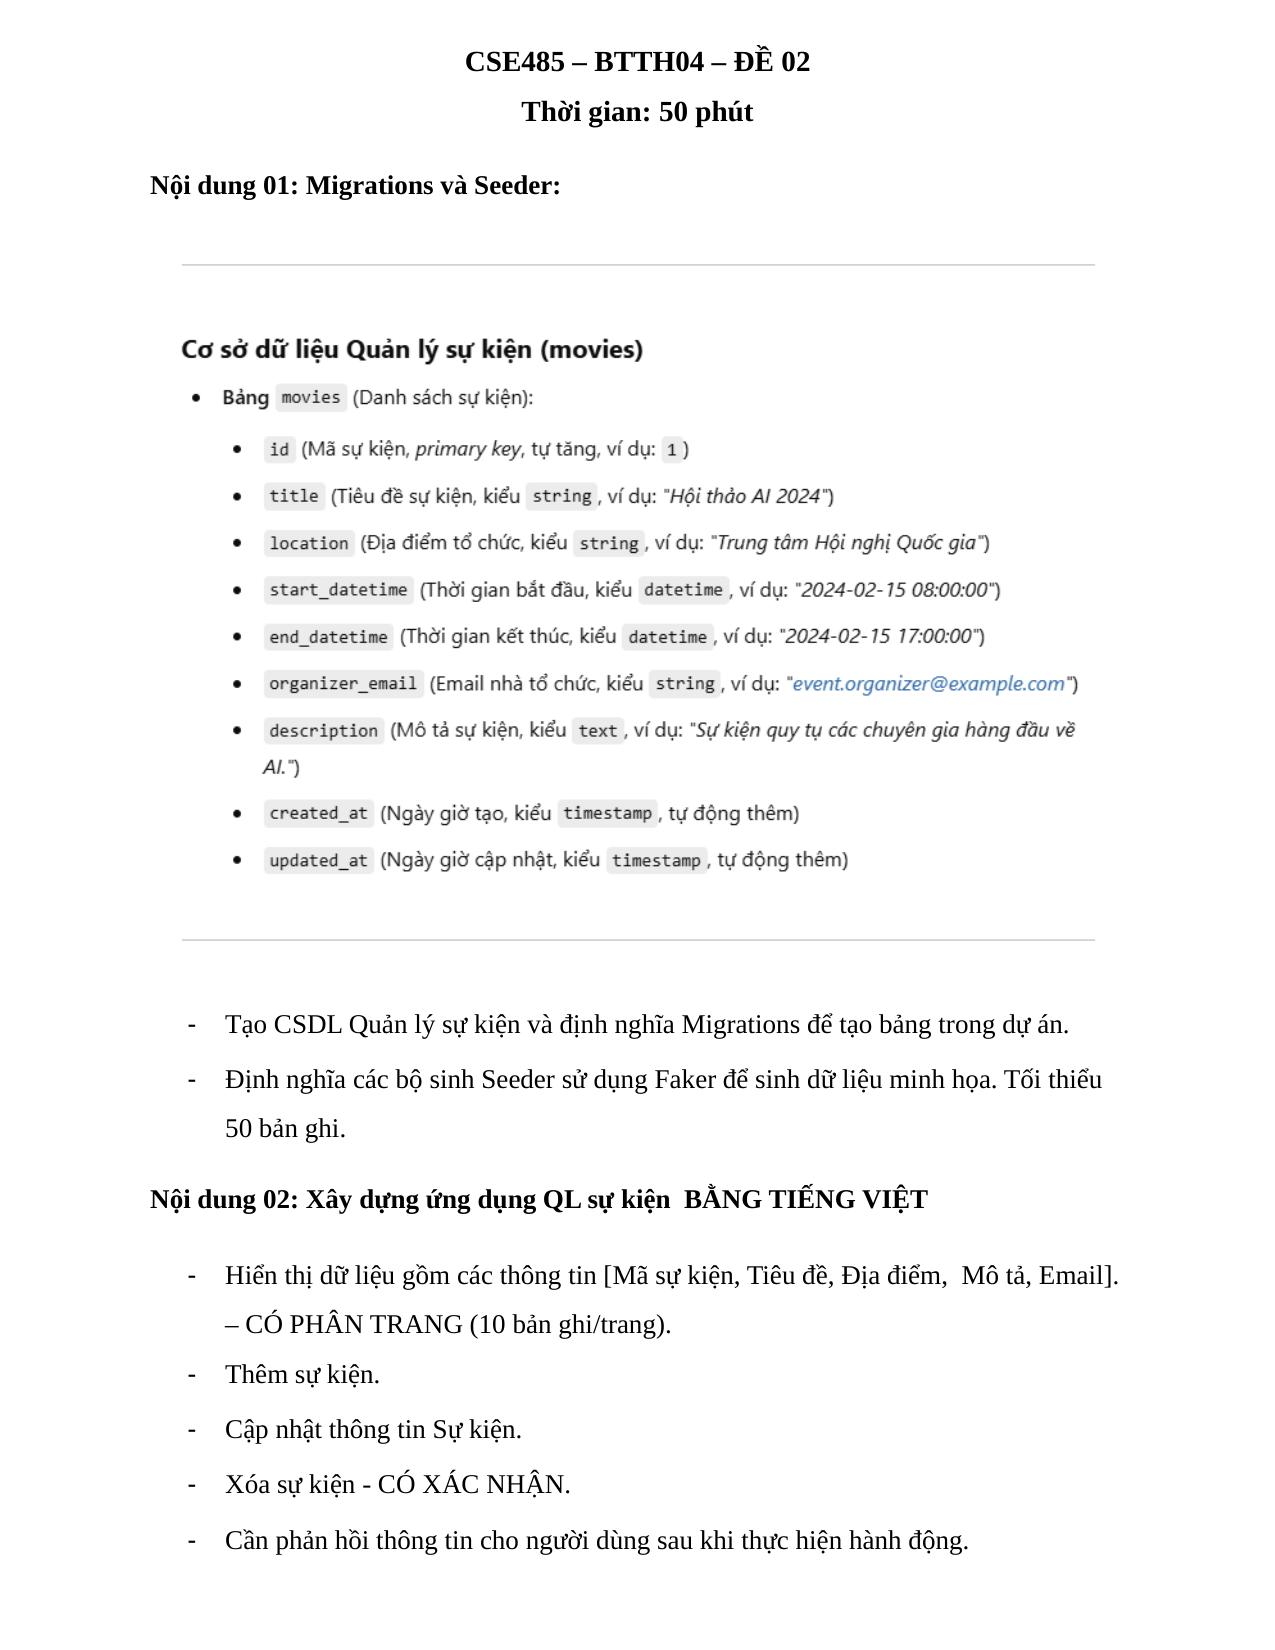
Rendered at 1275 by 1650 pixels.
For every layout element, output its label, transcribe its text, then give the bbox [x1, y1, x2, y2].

list Cập nhật thông tin Sự kiện. [187, 1410, 1125, 1447]
list Định nghĩa các bộ sinh Seeder sử dụng Faker để sinh dữ liệu minh họa. Tối thiểu 50 bản ghi. [187, 1059, 1125, 1143]
list Thêm sự kiện. [187, 1354, 1125, 1391]
list Xóa sự kiện - CÓ XÁC NHẬN. [187, 1465, 1125, 1502]
list Cần phản hồi thông tin cho người dùng sau khi thực hiện hành động. [187, 1520, 1125, 1557]
text Thời gian: 50 phút [150, 94, 1125, 128]
picture [150, 241, 1125, 964]
text Nội dung 01: Migrations và Seeder: [150, 169, 1125, 201]
text Nội dung 02: Xây dựng ứng dụng QL sự kiện BẰNG TIẾNG VIỆT [150, 1184, 1125, 1215]
list Tạo CSDL Quản lý sự kiện và định nghĩa Migrations để tạo bảng trong dự án. [187, 1004, 1125, 1041]
text CSE485 – BTTH04 – ĐỀ 02 [150, 44, 1125, 77]
list Hiển thị dữ liệu gồm các thông tin [Mã sự kiện, Tiêu đề, Địa điểm, Mô tả, Email]. – CÓ PHÂN TRANG (10 bản ghi/trang). [187, 1255, 1125, 1339]
